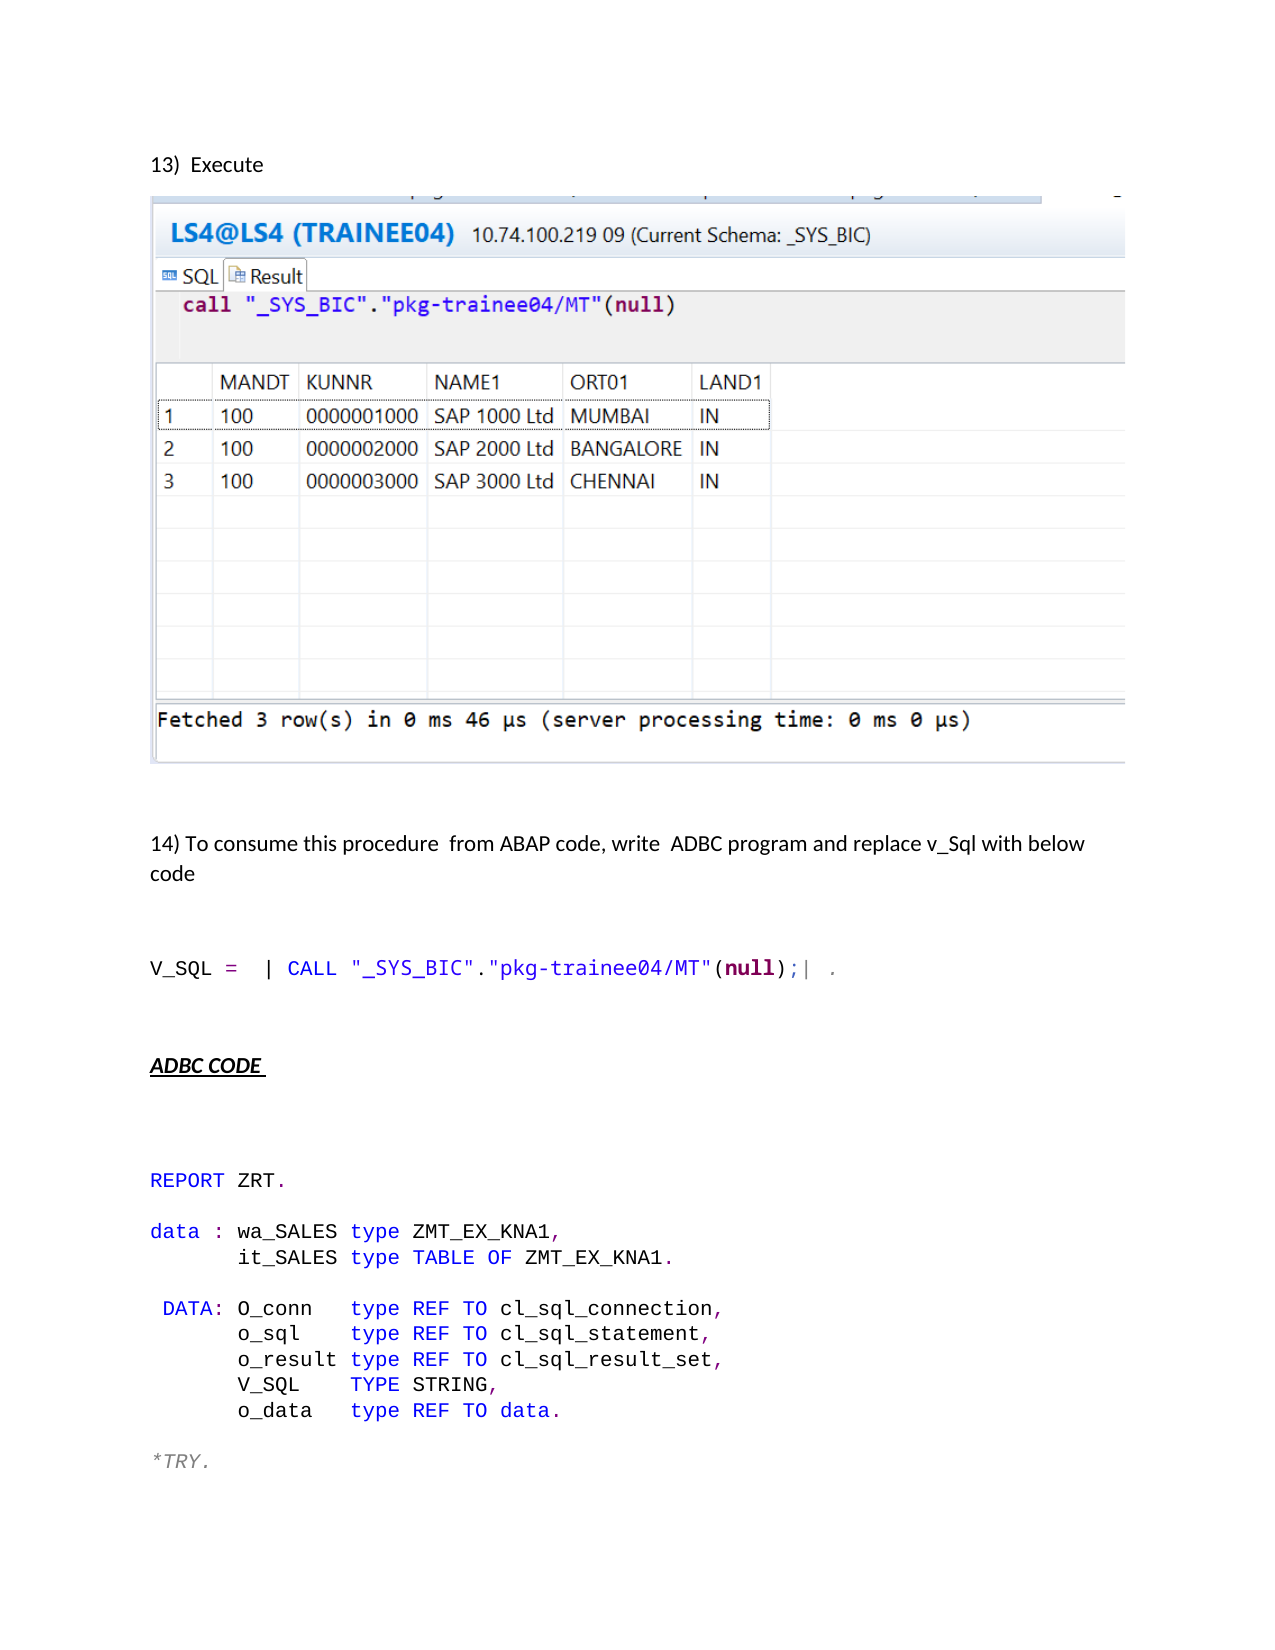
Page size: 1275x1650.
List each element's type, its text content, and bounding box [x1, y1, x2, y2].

picture [150, 196, 1125, 764]
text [150, 1145, 1125, 1474]
text 14) To consume this procedure from ABAP code, write ADBC program and replace v_Sql with below code [150, 829, 1125, 887]
text ADBC CODE [150, 1051, 1125, 1079]
text V_SQL = | CALL "_SYS_BIC"."pkg-trainee04/MT"(null);| . [150, 953, 1125, 982]
text 13) Execute [150, 150, 1125, 178]
